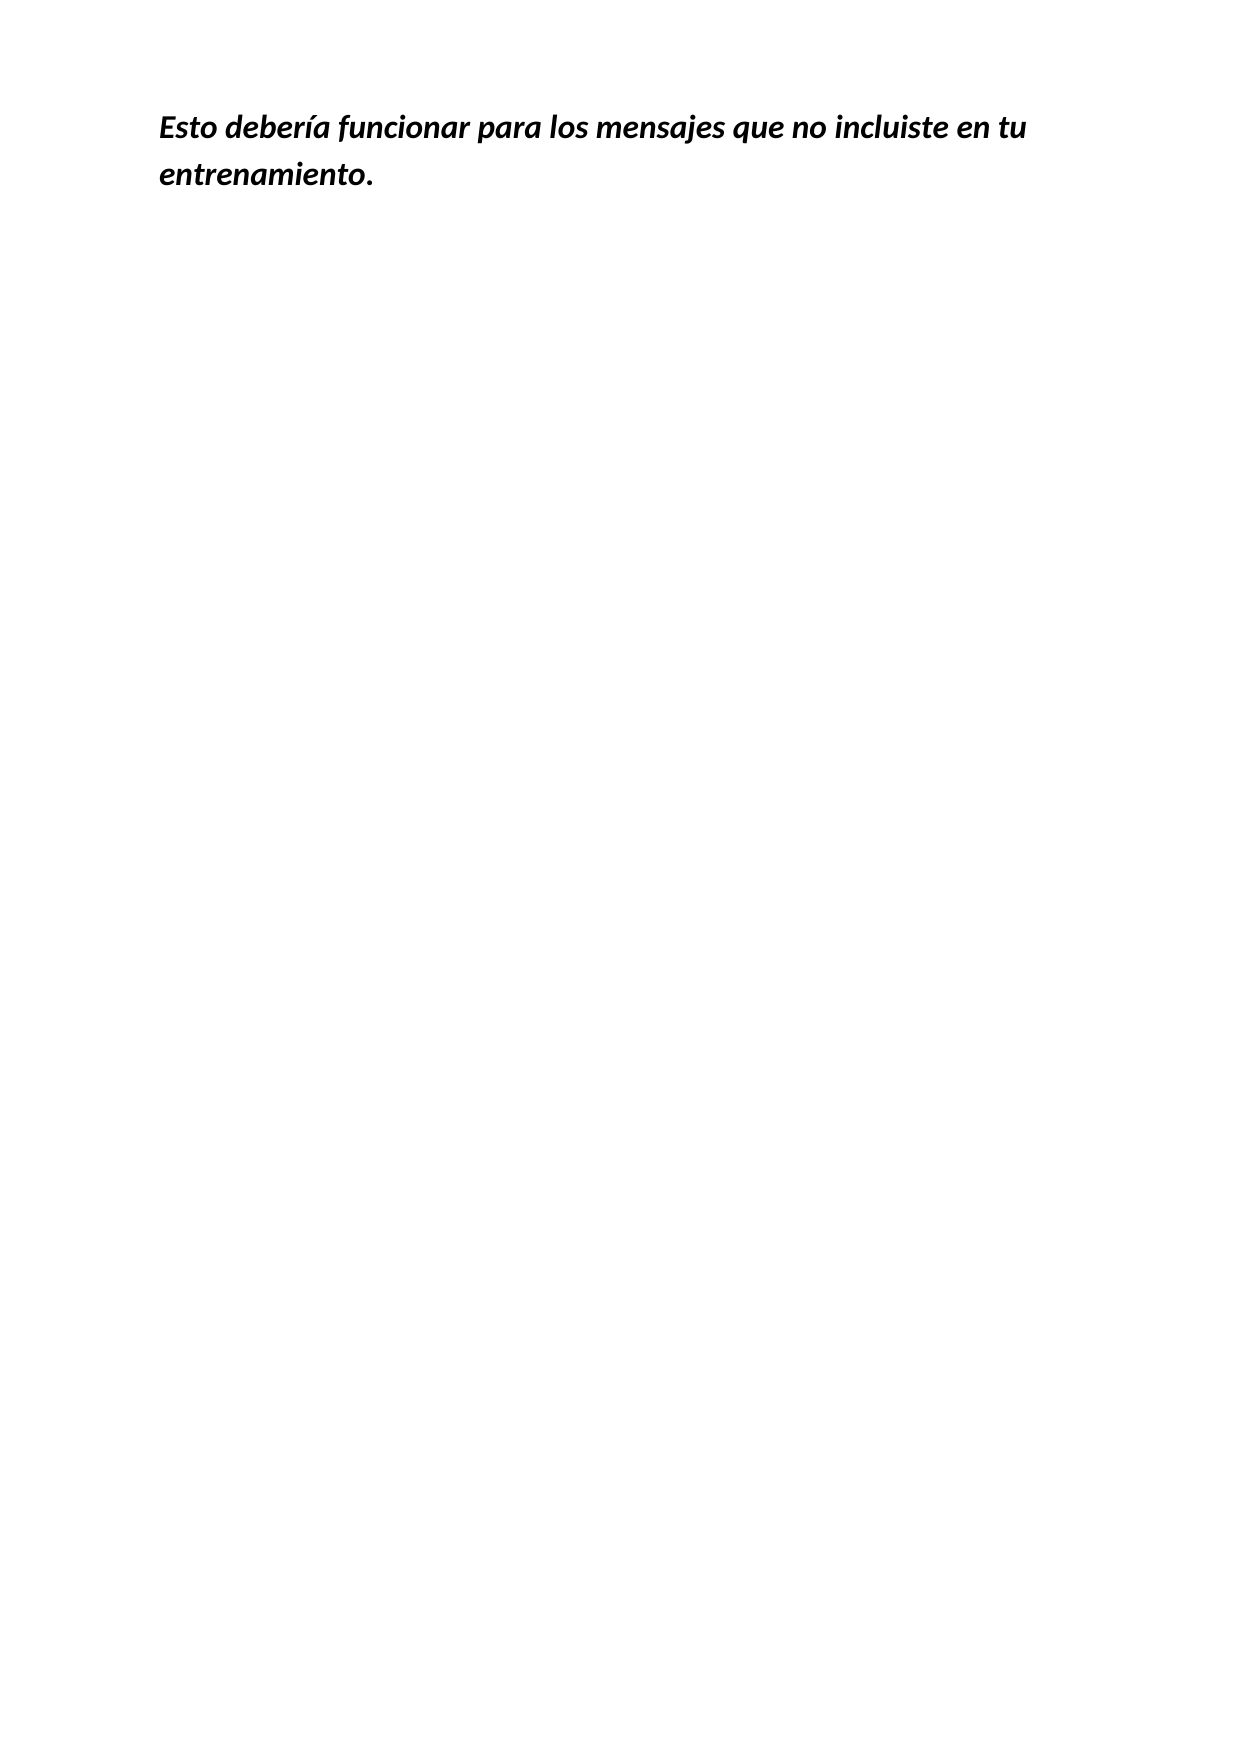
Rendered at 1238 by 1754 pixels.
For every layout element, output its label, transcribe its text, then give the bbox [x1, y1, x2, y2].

text Esto debería funcionar para los mensajes que no incluiste en tu entrenamiento. [159, 107, 1181, 194]
